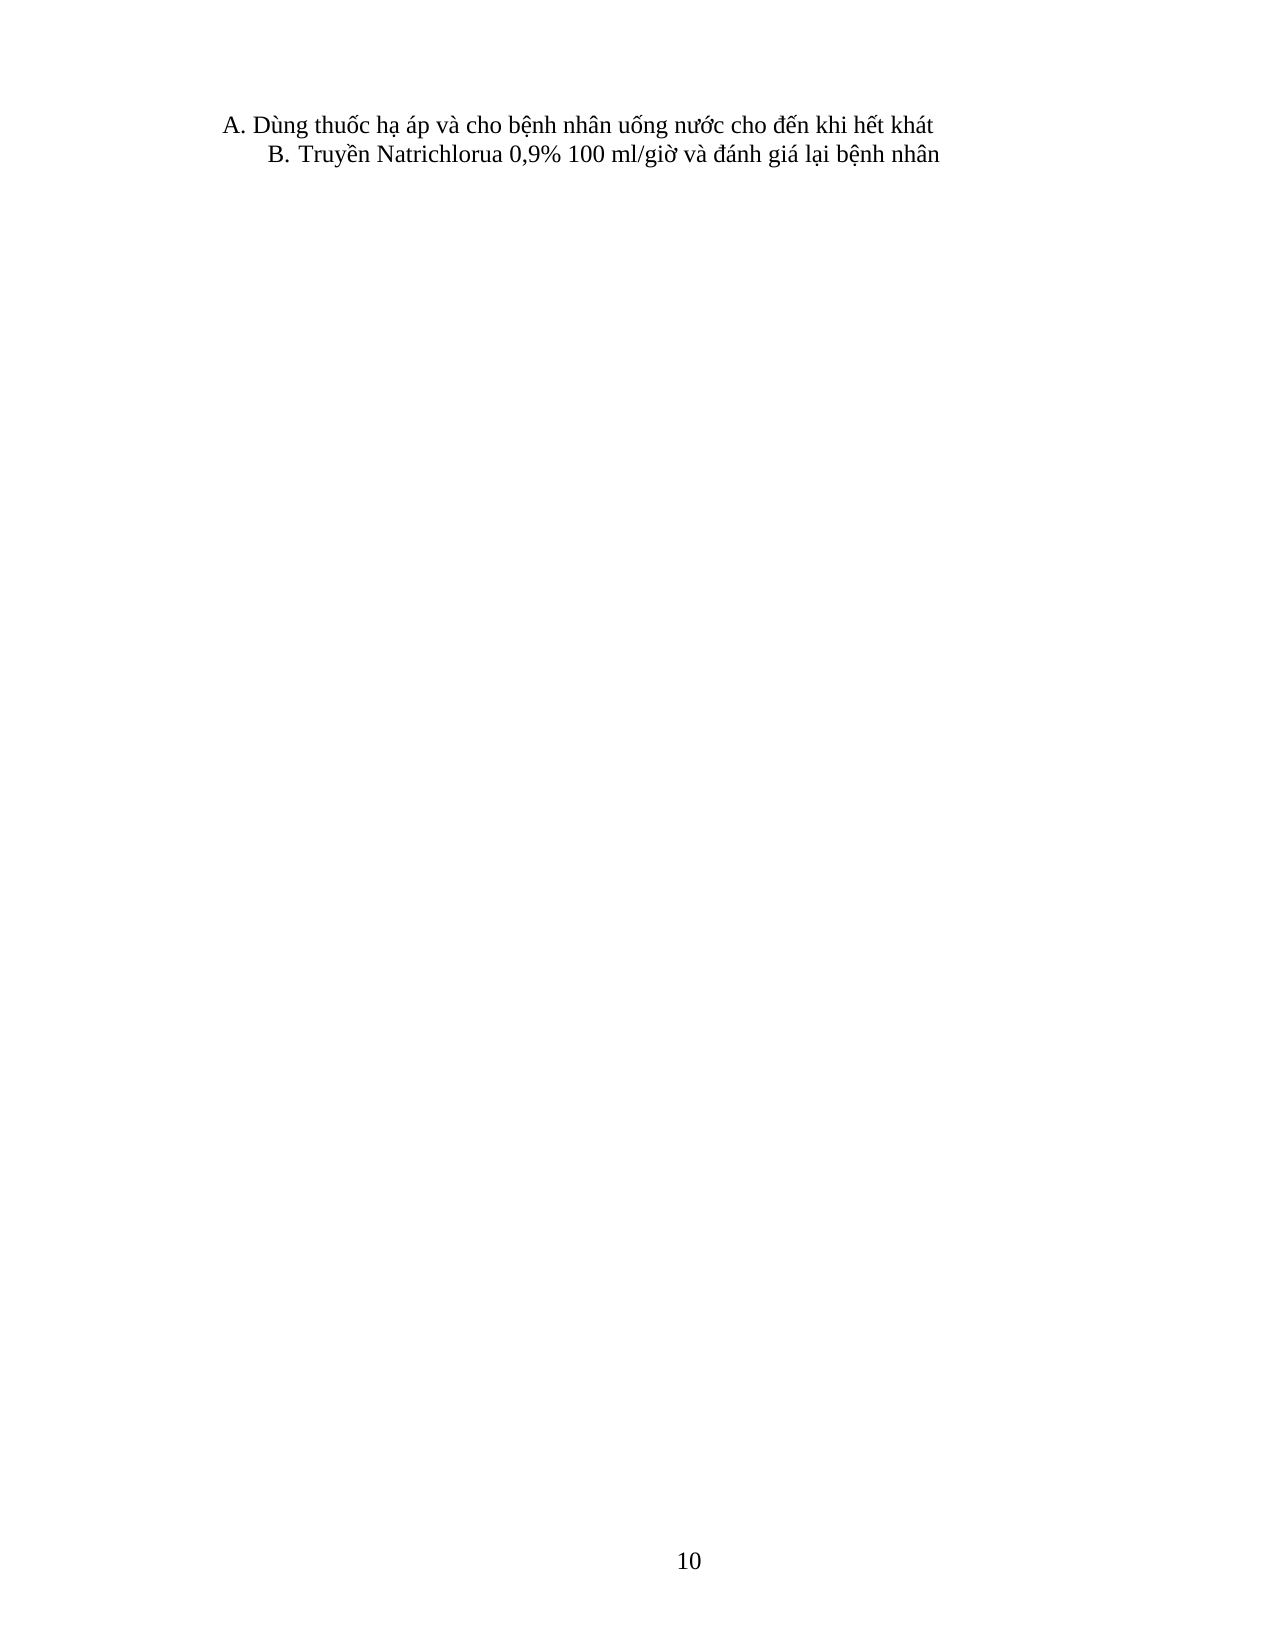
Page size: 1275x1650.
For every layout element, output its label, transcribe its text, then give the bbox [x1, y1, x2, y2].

subtitle Truyền Natrichlorua 0,9% 100 ml/giờ và đánh giá lại bệnh nhân [150, 139, 939, 168]
list Dùng thuốc hạ áp và cho bệnh nhân uống nước cho đến khi hết khát [150, 110, 933, 139]
